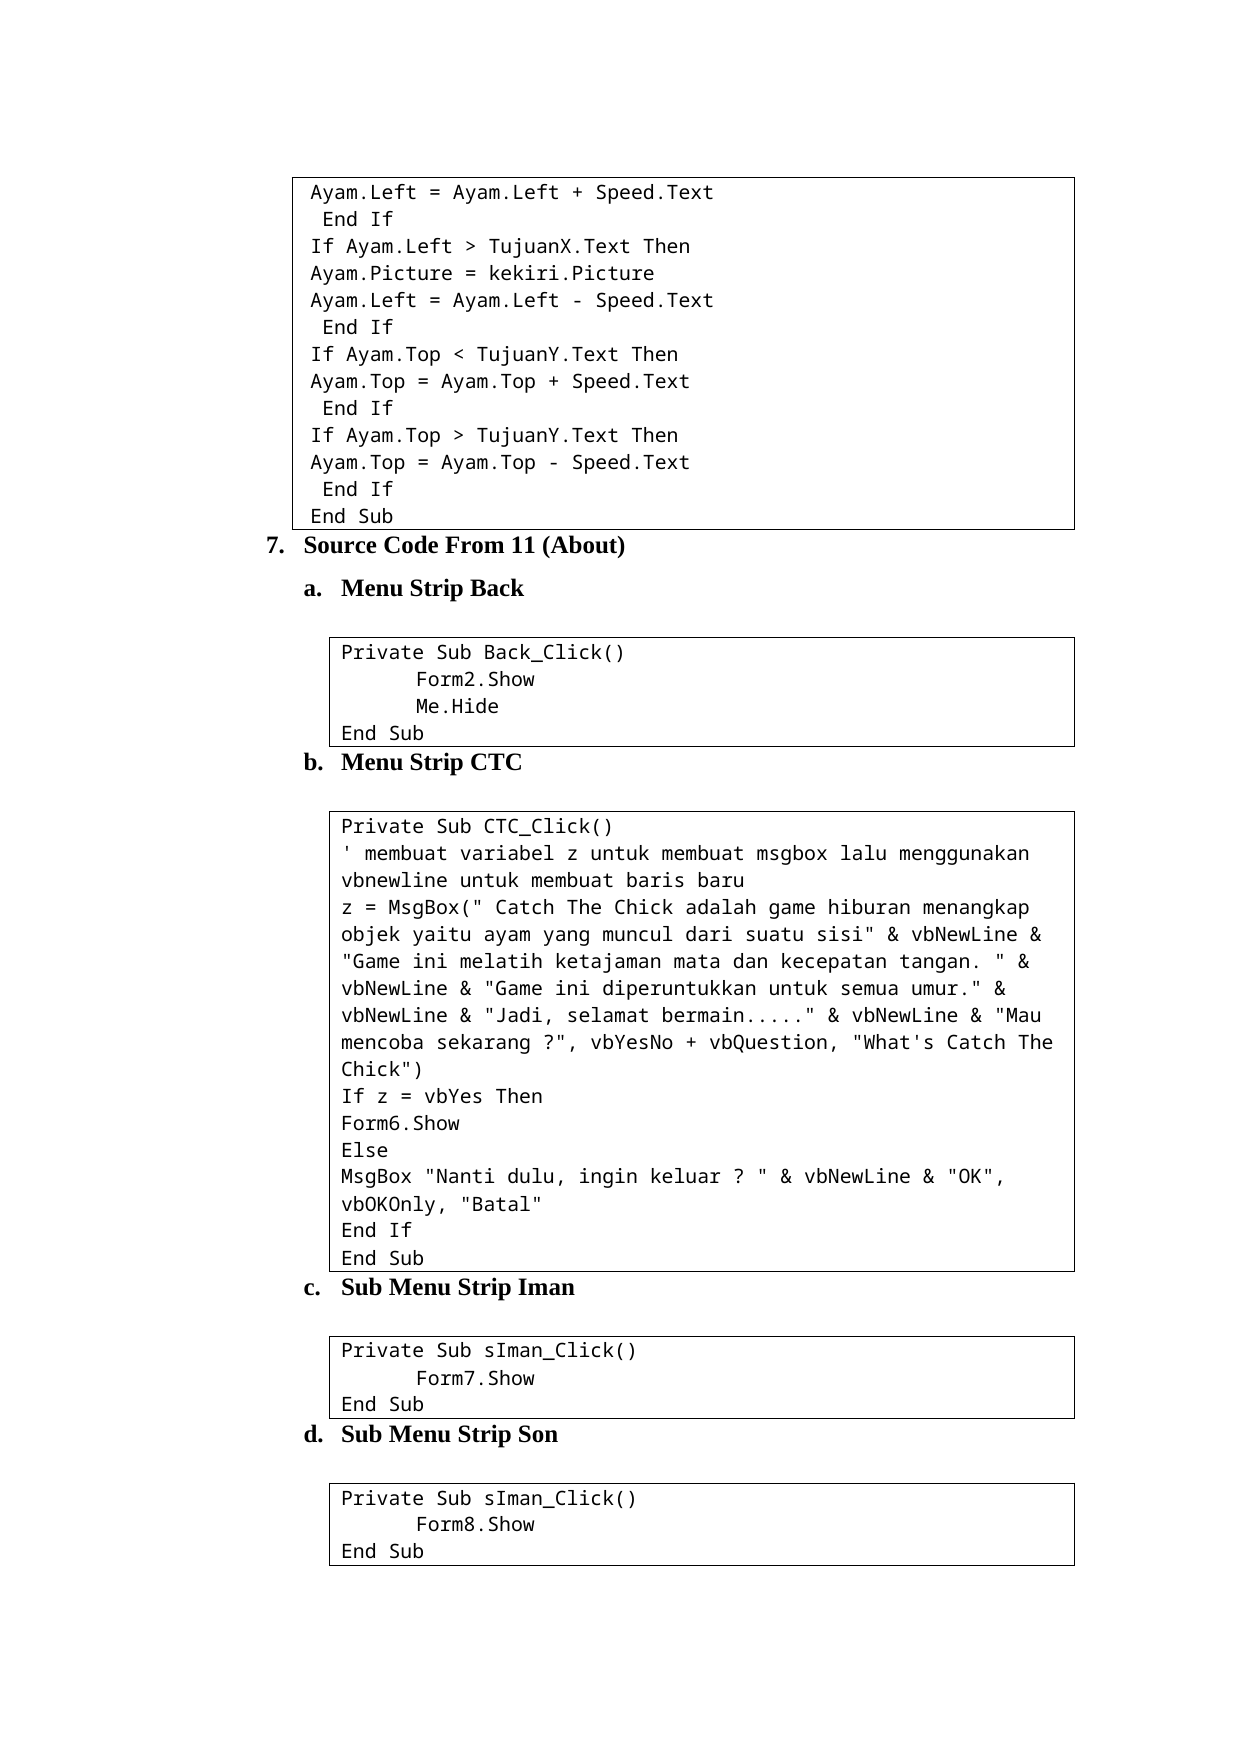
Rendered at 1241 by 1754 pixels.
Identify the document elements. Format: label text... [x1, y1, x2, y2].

table_header Private Sub sIman_Click() Form7.Show End Sub [330, 1337, 1074, 1418]
list Menu Strip Back [303, 573, 1063, 602]
table_header Private Sub Back_Click() Form2.Show Me.Hide End Sub [330, 638, 1074, 746]
list Sub Menu Strip Iman [303, 1272, 1063, 1301]
list Source Code From 11 (About) [266, 530, 1063, 559]
table_header Private Sub CTC_Click() ' membuat variabel z untuk membuat msgbox lalu menggunakan vbnewline untuk membuat baris baru z = MsgBox(" Catch The Chick adalah game hiburan menangkap objek yaitu ayam yang muncul dari suatu sisi" & vbNewLine & "Game ini melatih ketajaman mata dan kecepatan tangan. " & vbNewLine & "Game ini diperuntukkan untuk semua umur." & vbNewLine & "Jadi, selamat bermain....." & vbNewLine & "Mau mencoba sekarang ?", vbYesNo + vbQuestion, "What's Catch The Chick") If z = vbYes Then Form6.Show Else MsgBox "Nanti dulu, ingin keluar ? " & vbNewLine & "OK", vbOKOnly, "Batal" End If End Sub [330, 812, 1074, 1271]
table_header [293, 178, 1074, 529]
table_header Private Sub sIman_Click() Form8.Show End Sub [330, 1484, 1074, 1565]
list Sub Menu Strip Son [303, 1419, 1063, 1447]
list Menu Strip CTC [303, 747, 1063, 776]
